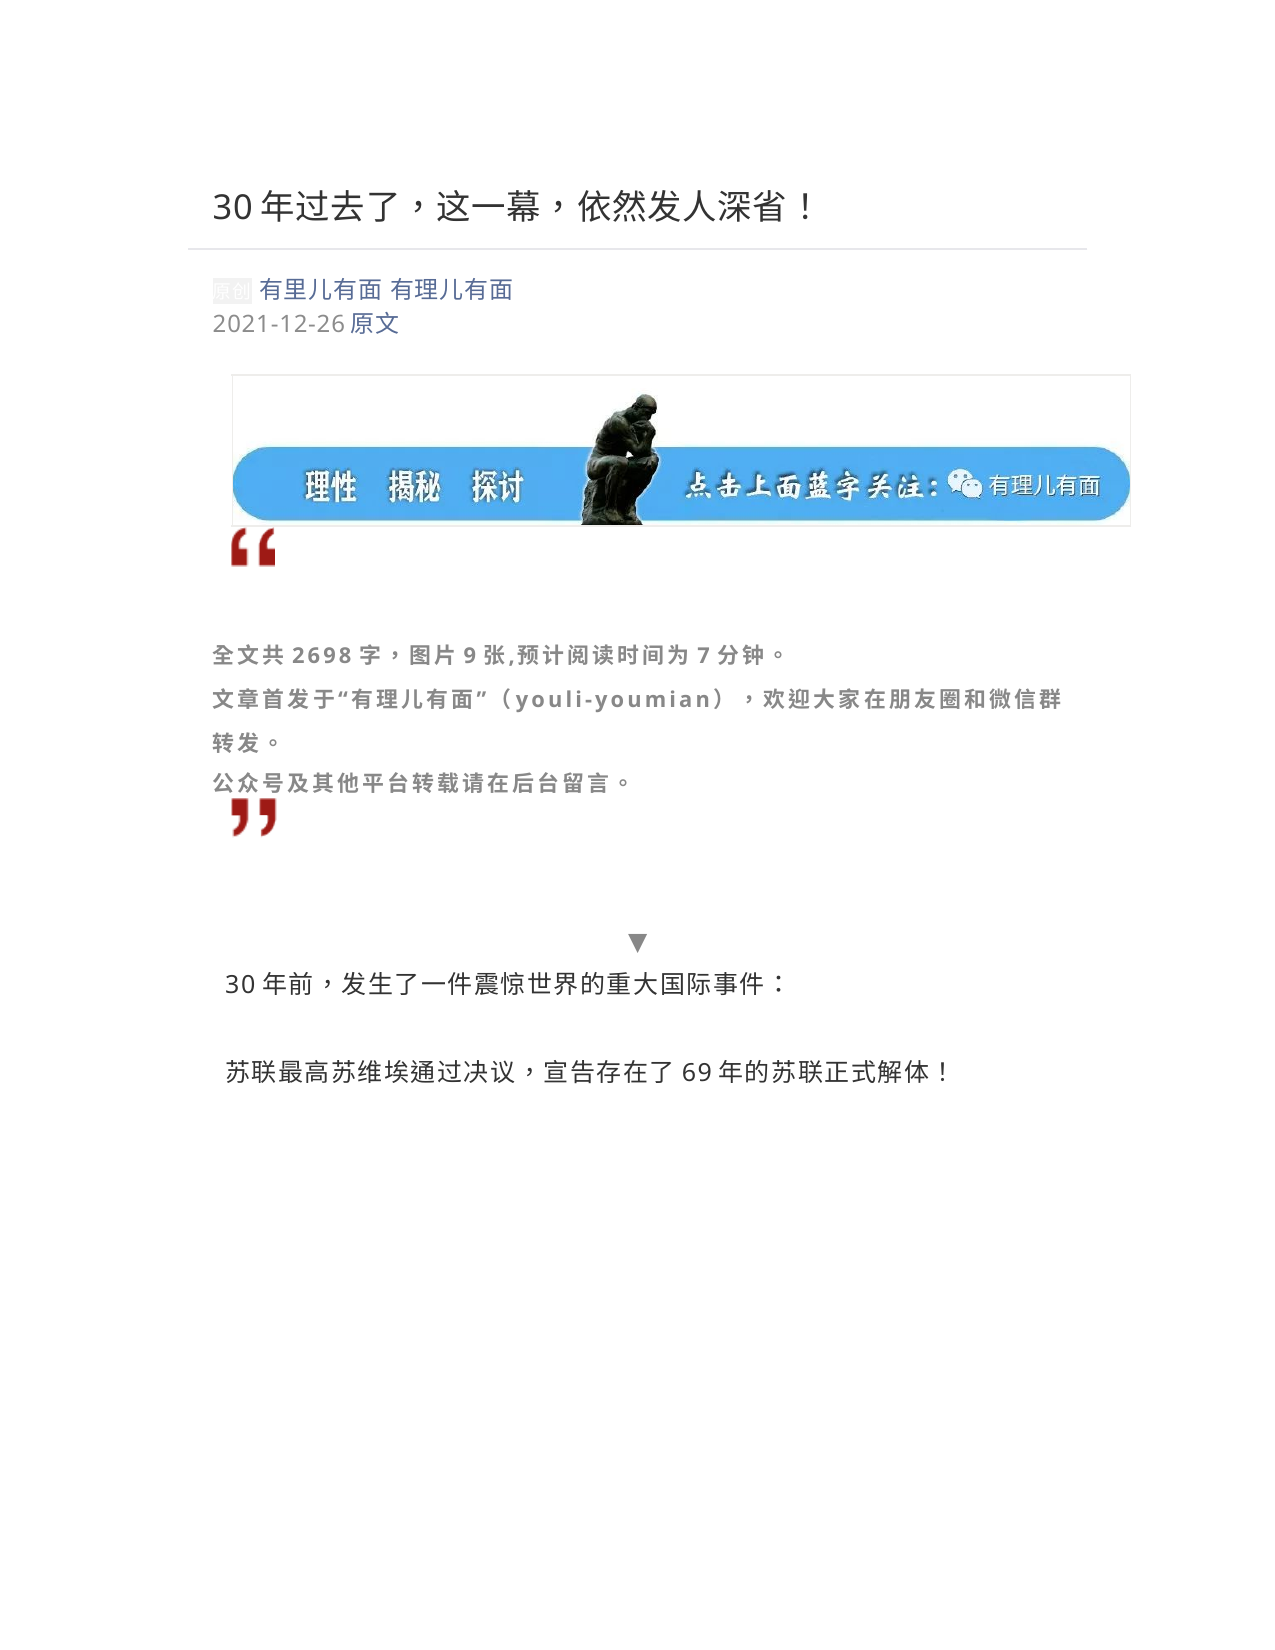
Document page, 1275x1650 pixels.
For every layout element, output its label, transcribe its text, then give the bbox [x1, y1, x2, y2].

text ▼ [212, 917, 1062, 957]
text 2021-12-26原文 发表于 [212, 306, 1062, 340]
text 苏联最高苏维埃通过决议，宣告存在了69年的苏联正式解体！ [225, 1045, 1050, 1089]
picture [231, 527, 275, 567]
text 30年前，发生了一件震惊世界的重大国际事件： [225, 957, 1050, 1001]
title 30年过去了，这一幕，依然发人深省！ [187, 150, 1087, 250]
picture [233, 376, 1130, 525]
text 文章首发于“有理儿有面”（youli-youmian），欢迎大家在朋友圈和微信群转发。 [212, 670, 1062, 757]
picture [231, 798, 277, 838]
list 原创 有里儿有面 有理儿有面 [212, 272, 1062, 306]
text 公众号及其他平台转载请在后台留言。 [212, 757, 1062, 797]
text 全文共2698字，图片9张,预计阅读时间为7分钟。 [212, 630, 1062, 670]
